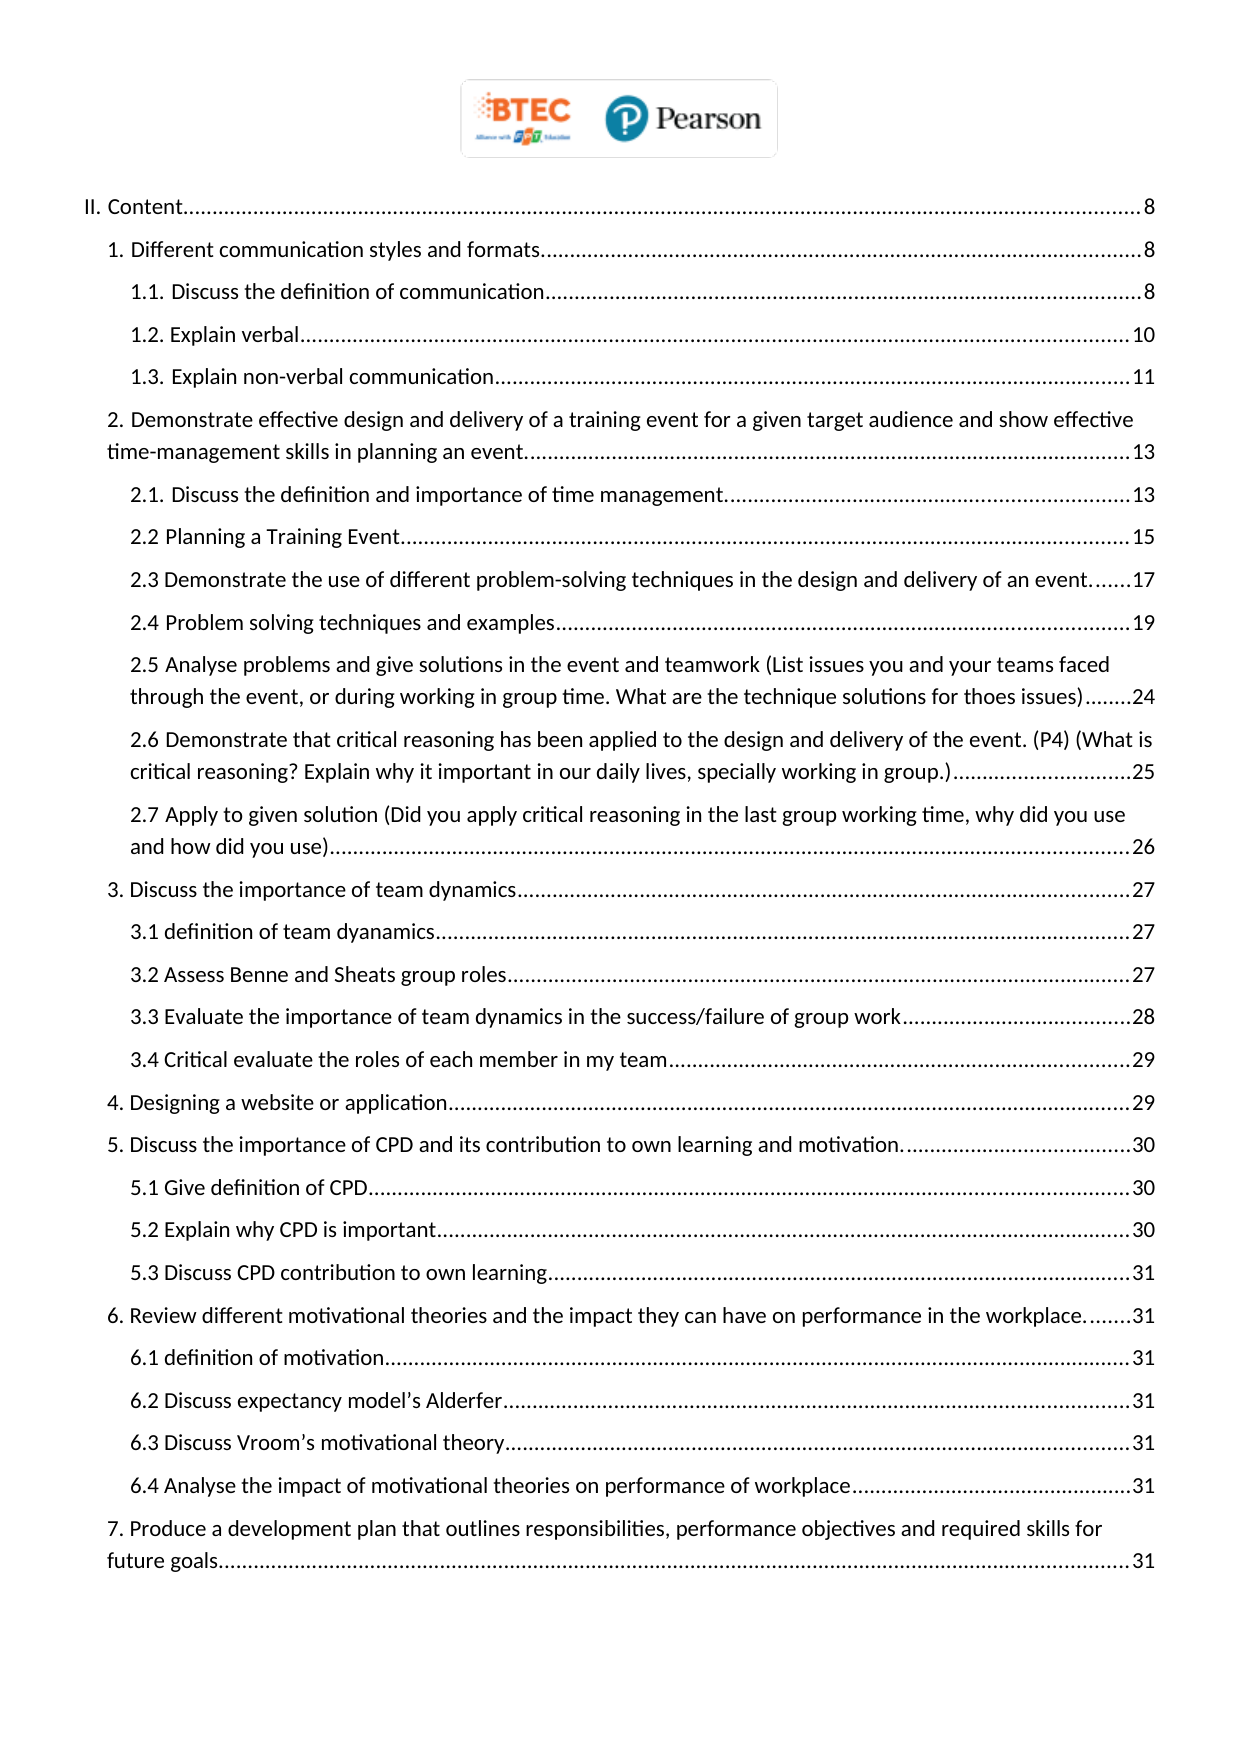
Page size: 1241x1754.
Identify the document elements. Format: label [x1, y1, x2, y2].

picture [455, 75, 784, 164]
